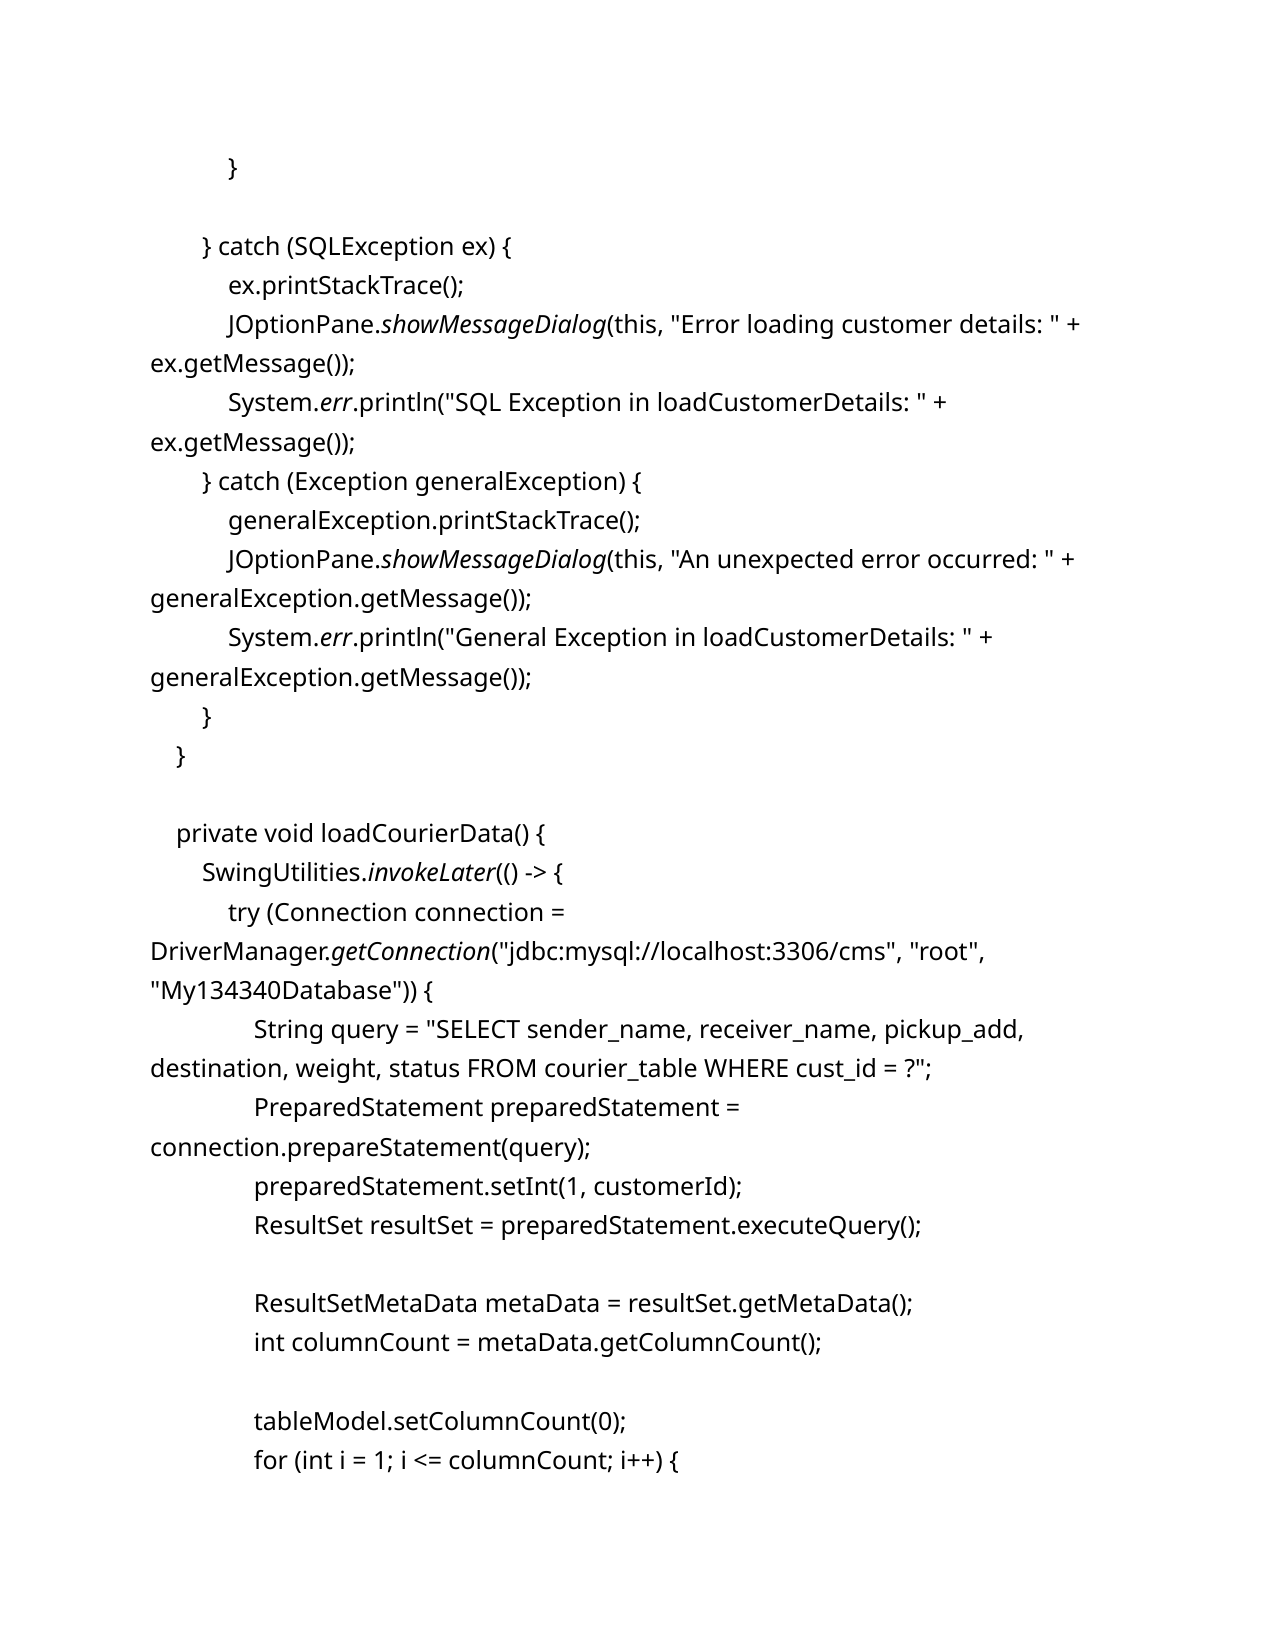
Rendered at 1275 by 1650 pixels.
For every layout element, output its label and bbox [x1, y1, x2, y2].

text [150, 150, 1125, 1477]
